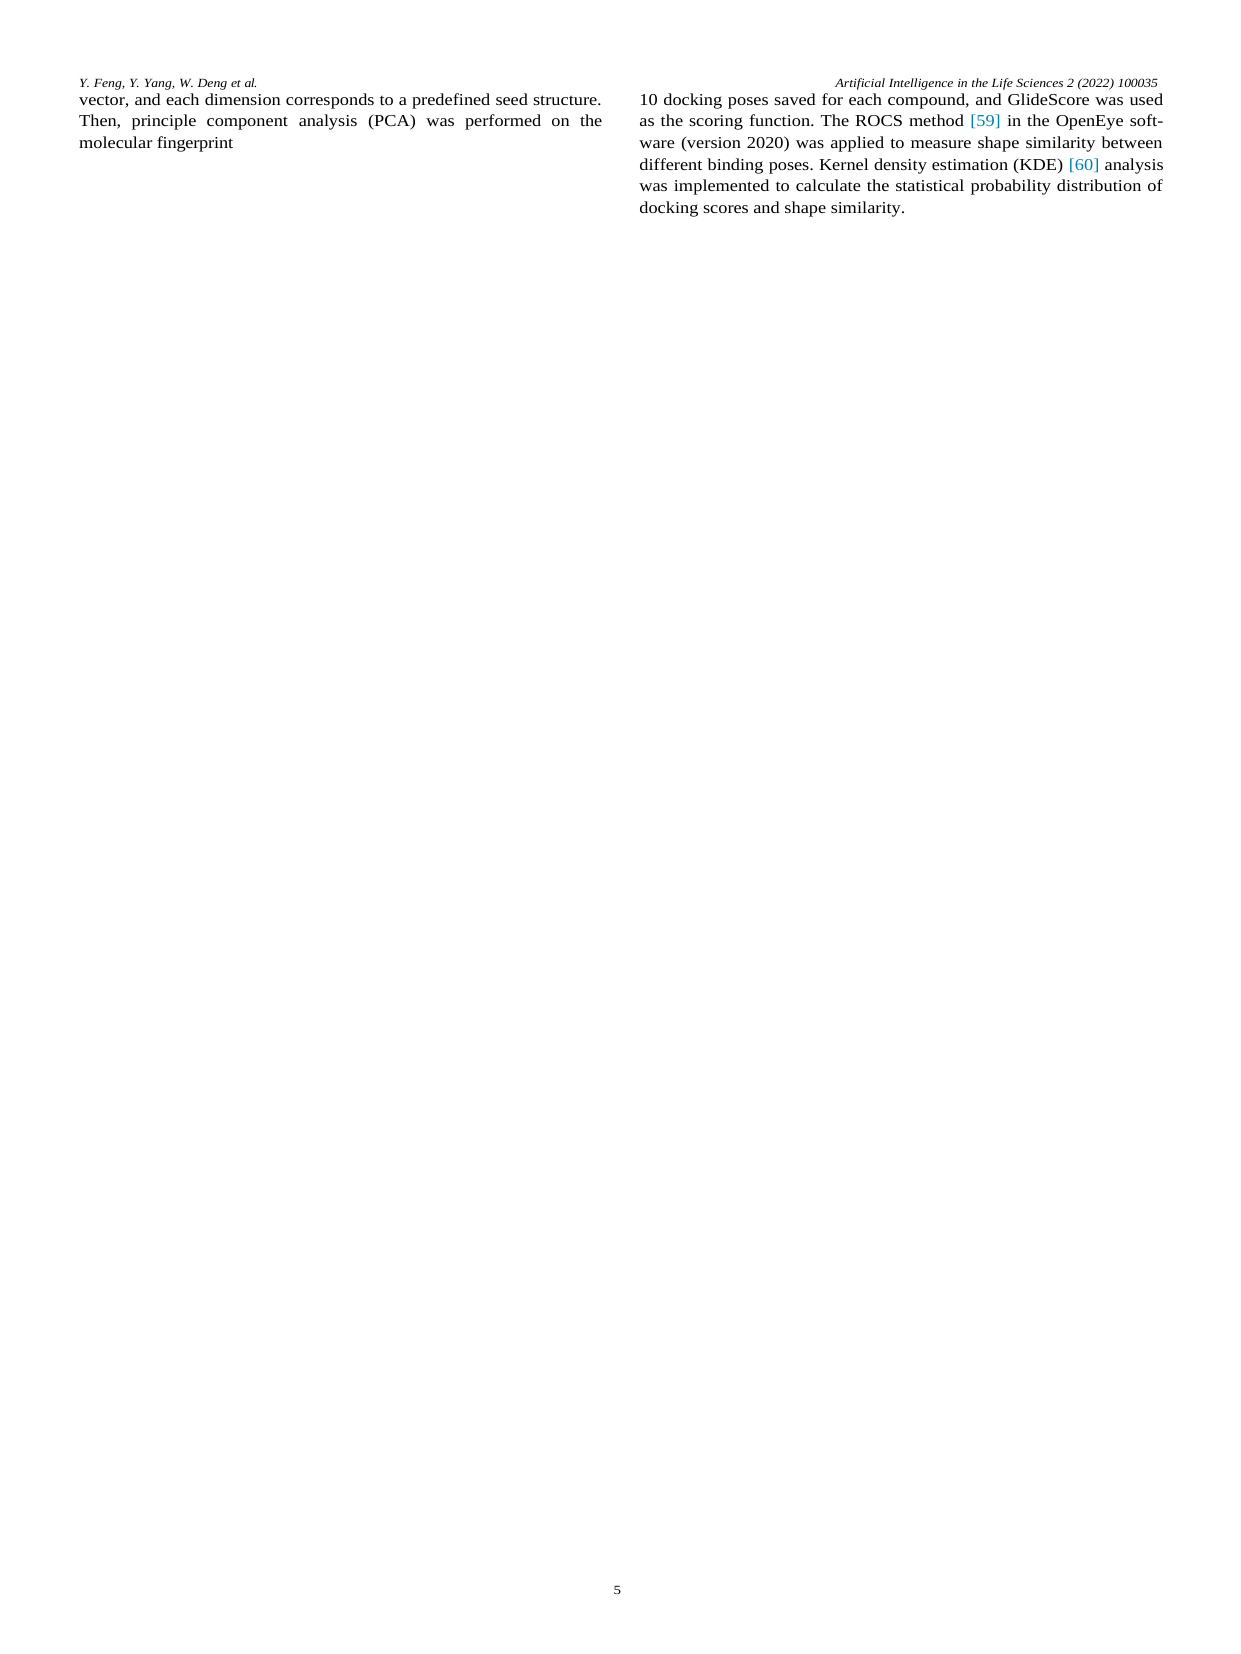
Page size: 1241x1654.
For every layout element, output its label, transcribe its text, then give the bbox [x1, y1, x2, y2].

picture [1069, 158, 1073, 172]
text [79, 89, 603, 152]
text 10 docking poses saved for each compound, and GlideScore was used as the scoring function. The ROCS method [59] in the OpenEye soft- ware (version 2020) was applied to measure shape similarity between different binding poses. Kernel density estimation (KDE) [60] analysis was implemented to calculate the statistical probability distribution of docking scores and shape similarity. [639, 89, 1163, 217]
picture [977, 115, 984, 121]
